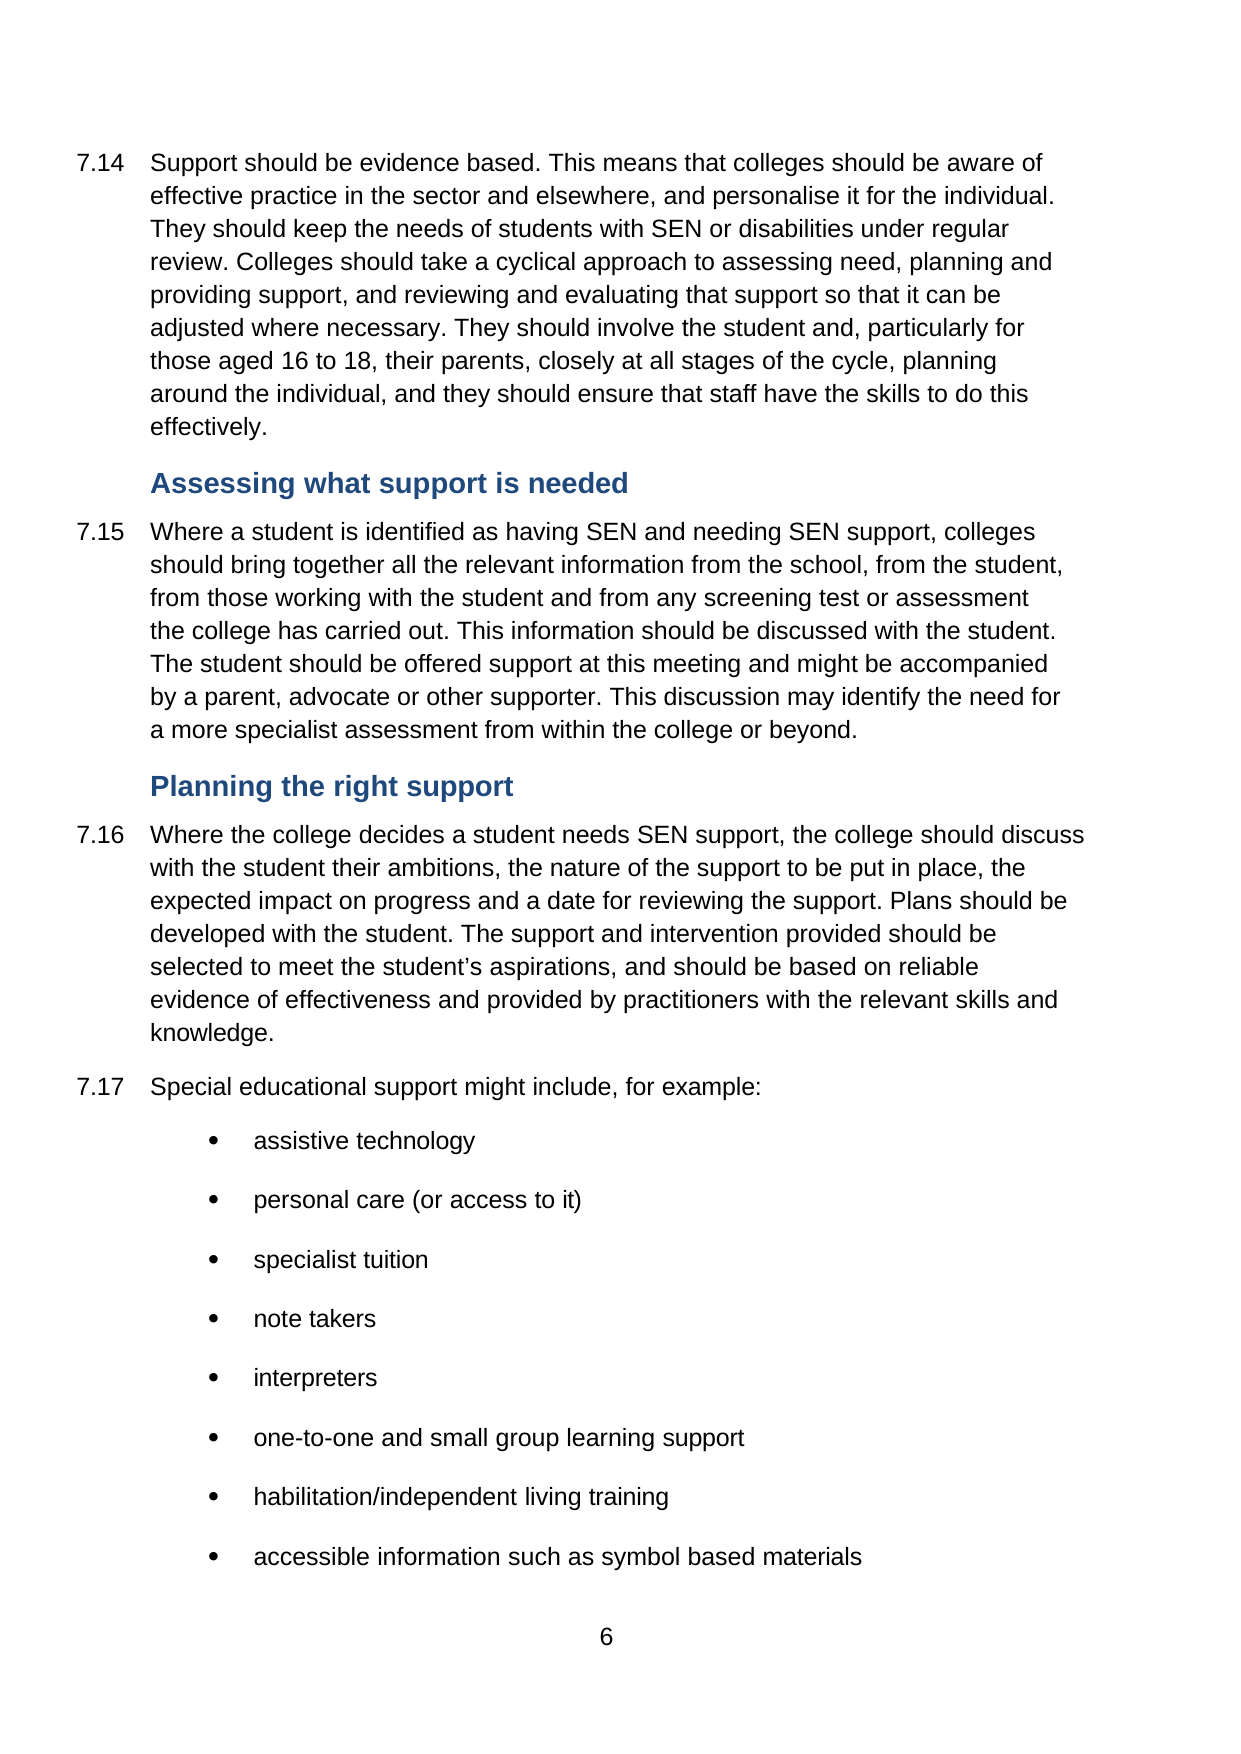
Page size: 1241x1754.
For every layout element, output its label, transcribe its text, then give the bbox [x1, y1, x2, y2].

list assistive technology [209, 1126, 1101, 1154]
list specialist tuition [209, 1244, 1101, 1273]
list interpreters [209, 1363, 1101, 1392]
list personal care (or access to it) [209, 1185, 1101, 1214]
subtitle Assessing what support is needed [150, 466, 1101, 499]
list Special educational support might include, for example: [76, 1072, 1101, 1101]
list accessible information such as symbol based materials [209, 1542, 1101, 1571]
subtitle Planning the right support [150, 769, 1101, 802]
list Where the college decides a student needs SEN support, the college should discuss with the student their ambitions, the nature of the support to be put in place, the expected impact on progress and a date for reviewing the support. Plans should be developed with the student. The support and intervention provided should be selected to meet the student’s aspirations, and should be based on reliable evidence of effectiveness and provided by practitioners with the relevant skills and knowledge. [76, 820, 1086, 1047]
list note takers [209, 1304, 1101, 1333]
list Support should be evidence based. This means that colleges should be aware of effective practice in the sector and elsewhere, and personalise it for the individual. They should keep the needs of students with SEN or disabilities under regular review. Colleges should take a cyclical approach to assessing need, planning and providing support, and reviewing and evaluating that support so that it can be adjusted where necessary. They should involve the student and, particularly for those aged 16 to 18, their parents, closely at all stages of the cycle, planning around the individual, and they should ensure that staff have the skills to do this effectively. [76, 148, 1081, 441]
list habilitation/independent living training [209, 1482, 1101, 1511]
list Where a student is identified as having SEN and needing SEN support, colleges should bring together all the relevant information from the school, from the student, from those working with the student and from any screening test or assessment the college has carried out. This information should be discussed with the student. The student should be offered support at this meeting and might be accompanied by a parent, advocate or other supporter. This discussion may identify the need for a more specialist assessment from within the college or beyond. [76, 517, 1070, 744]
list one-to-one and small group learning support [209, 1423, 1101, 1452]
